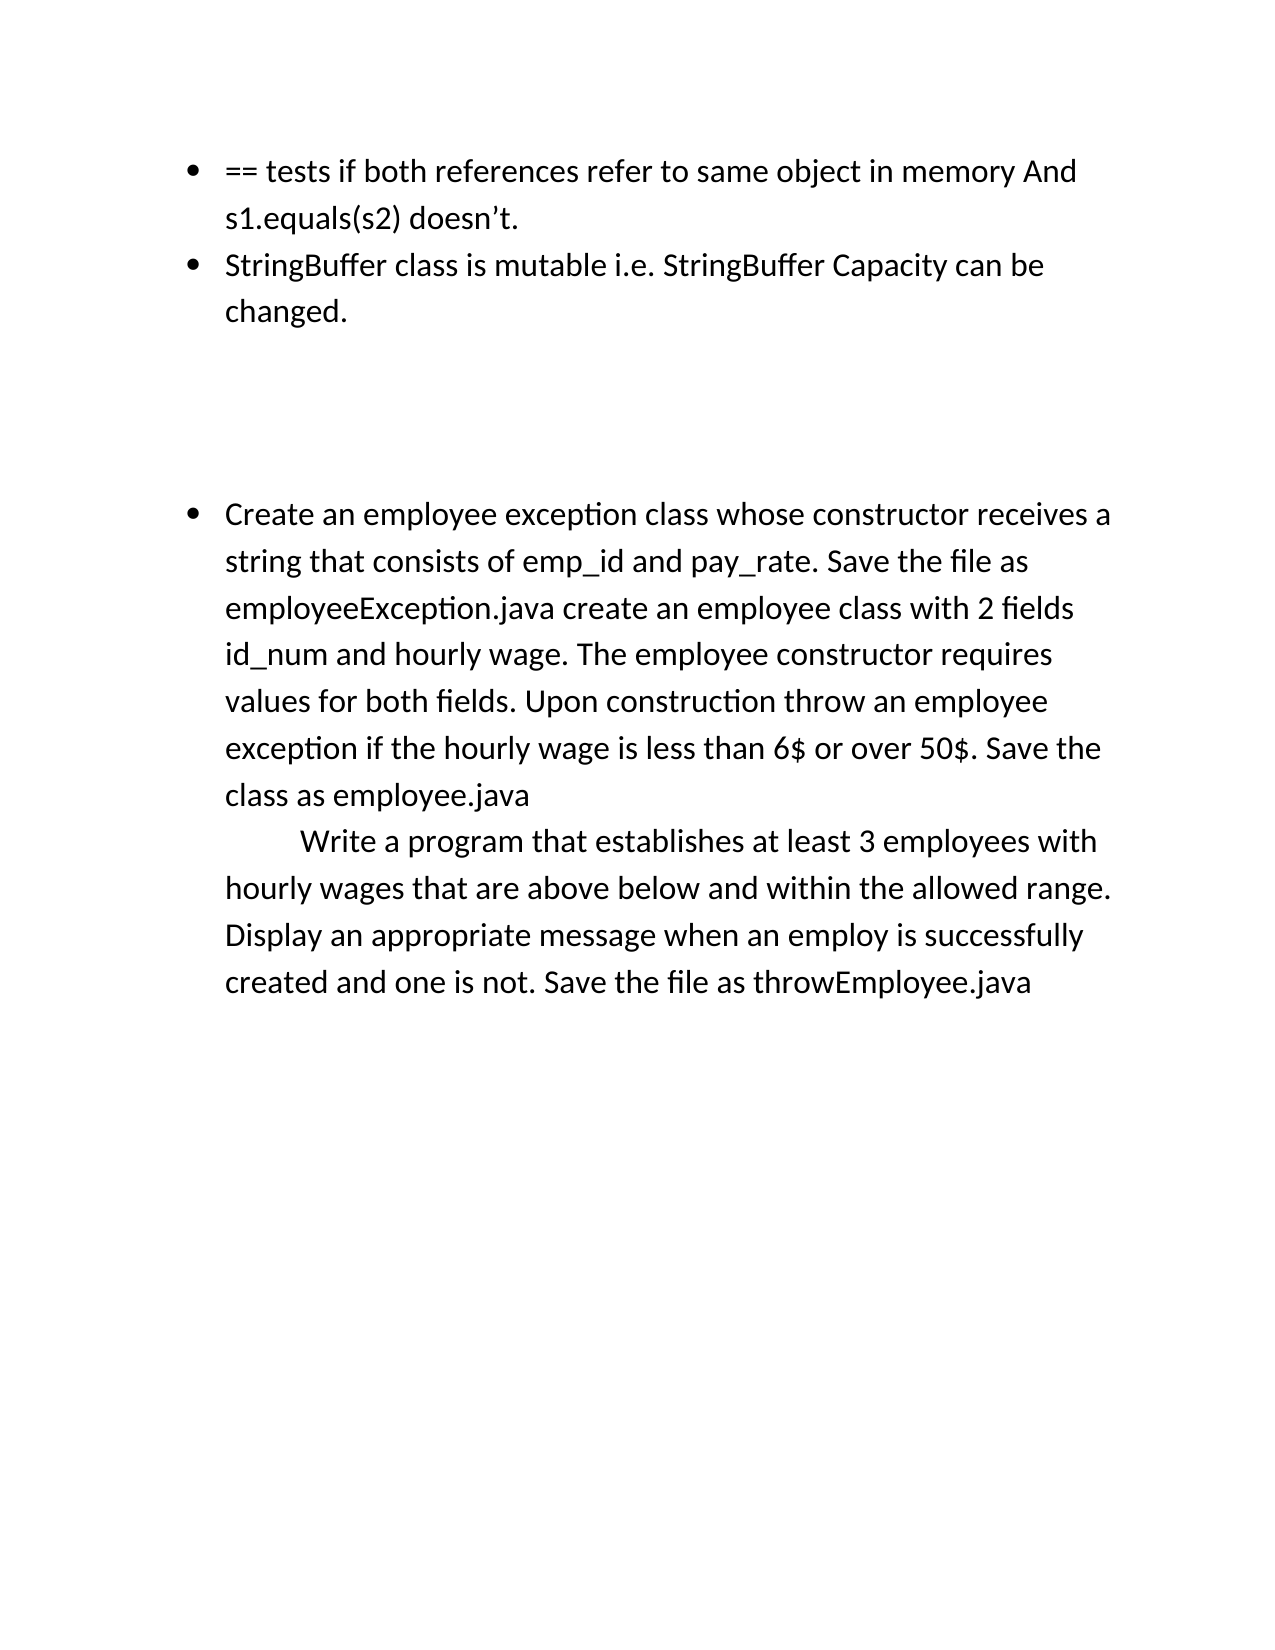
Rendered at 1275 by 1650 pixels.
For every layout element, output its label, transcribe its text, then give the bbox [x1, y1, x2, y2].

list == tests if both references refer to same object in memory And s1.equals(s2) doesn’t. [187, 150, 1125, 237]
list Write a program that establishes at least 3 employees with hourly wages that are above below and within the allowed range. Display an appropriate message when an employ is successfully created and one is not. Save the file as throwEmployee.java [225, 821, 1125, 1002]
list Create an employee exception class whose constructor receives a string that consists of emp_id and pay_rate. Save the file as employeeException.java create an employee class with 2 fields id_num and hourly wage. The employee constructor requires values for both fields. Upon construction throw an employee exception if the hourly wage is less than 6$ or over 50$. Save the class as employee.java [187, 493, 1125, 814]
list StringBuffer class is mutable i.e. StringBuffer Capacity can be changed. [187, 243, 1125, 331]
